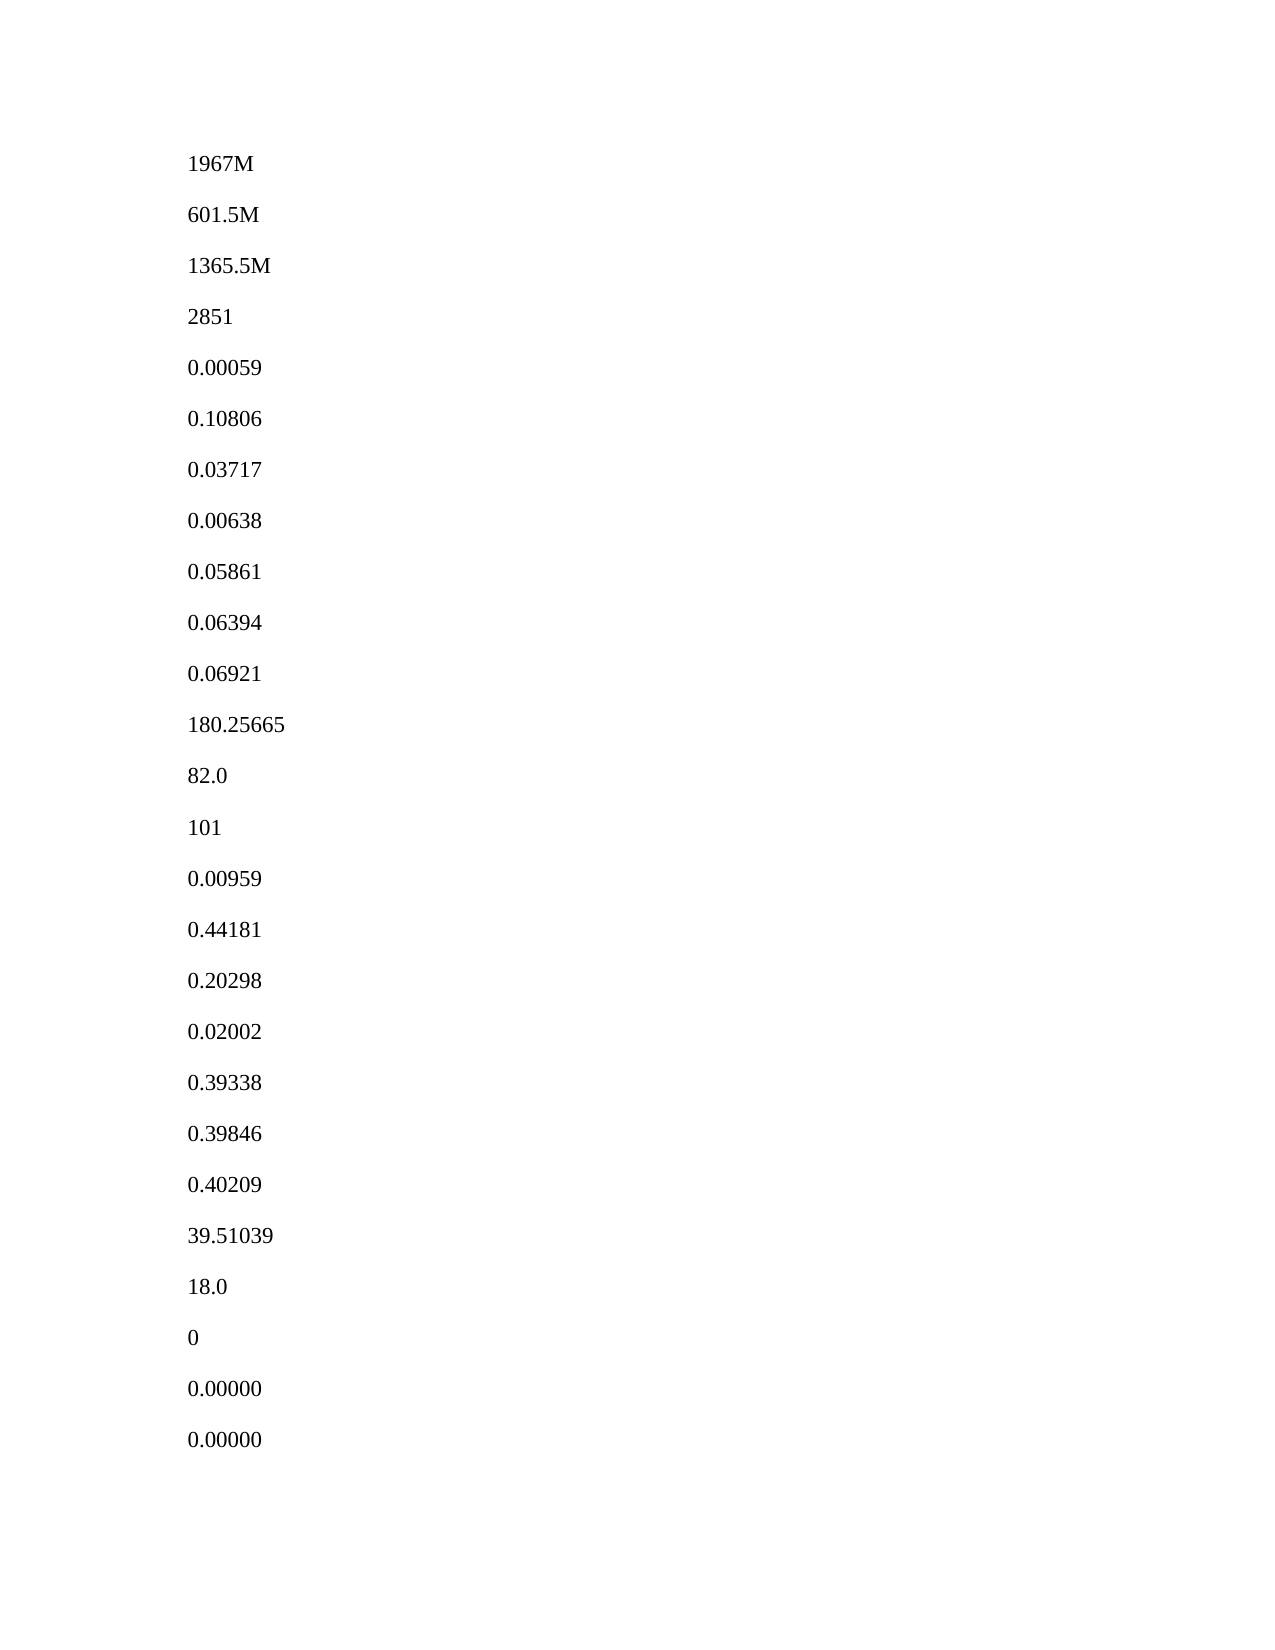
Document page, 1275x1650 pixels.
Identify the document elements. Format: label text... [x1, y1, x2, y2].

table_cell 0.39846 [176, 1120, 1076, 1171]
table_cell 82.0 [176, 763, 1076, 813]
table_cell 0.05861 [176, 558, 1076, 609]
table_cell 0.06394 [176, 609, 1076, 660]
table_cell 1365.5M [176, 252, 1076, 303]
table_cell 0.00638 [176, 507, 1076, 558]
table_cell 101 [176, 814, 1076, 864]
table_cell 0.00059 [176, 354, 1076, 405]
table_cell 0.00000 [176, 1375, 1076, 1426]
table_cell 0.39338 [176, 1069, 1076, 1120]
table_cell 601.5M [176, 201, 1076, 252]
table_cell 0.10806 [176, 405, 1076, 456]
table_cell 18.0 [176, 1273, 1076, 1324]
table_cell 180.25665 [176, 711, 1076, 762]
table_cell 0.02002 [176, 1018, 1076, 1069]
table_header 1967M [176, 150, 1076, 201]
table_cell 0.00000 [176, 1426, 1076, 1477]
table_cell 39.51039 [176, 1222, 1076, 1273]
table_cell 2851 [176, 303, 1076, 354]
table_cell 0.06921 [176, 660, 1076, 711]
table_cell 0.20298 [176, 967, 1076, 1018]
table_cell 0.44181 [176, 916, 1076, 967]
table_cell 0.40209 [176, 1171, 1076, 1222]
table_cell 0.03717 [176, 456, 1076, 507]
table_cell 0.00959 [176, 865, 1076, 916]
table_cell 0 [176, 1324, 1076, 1375]
